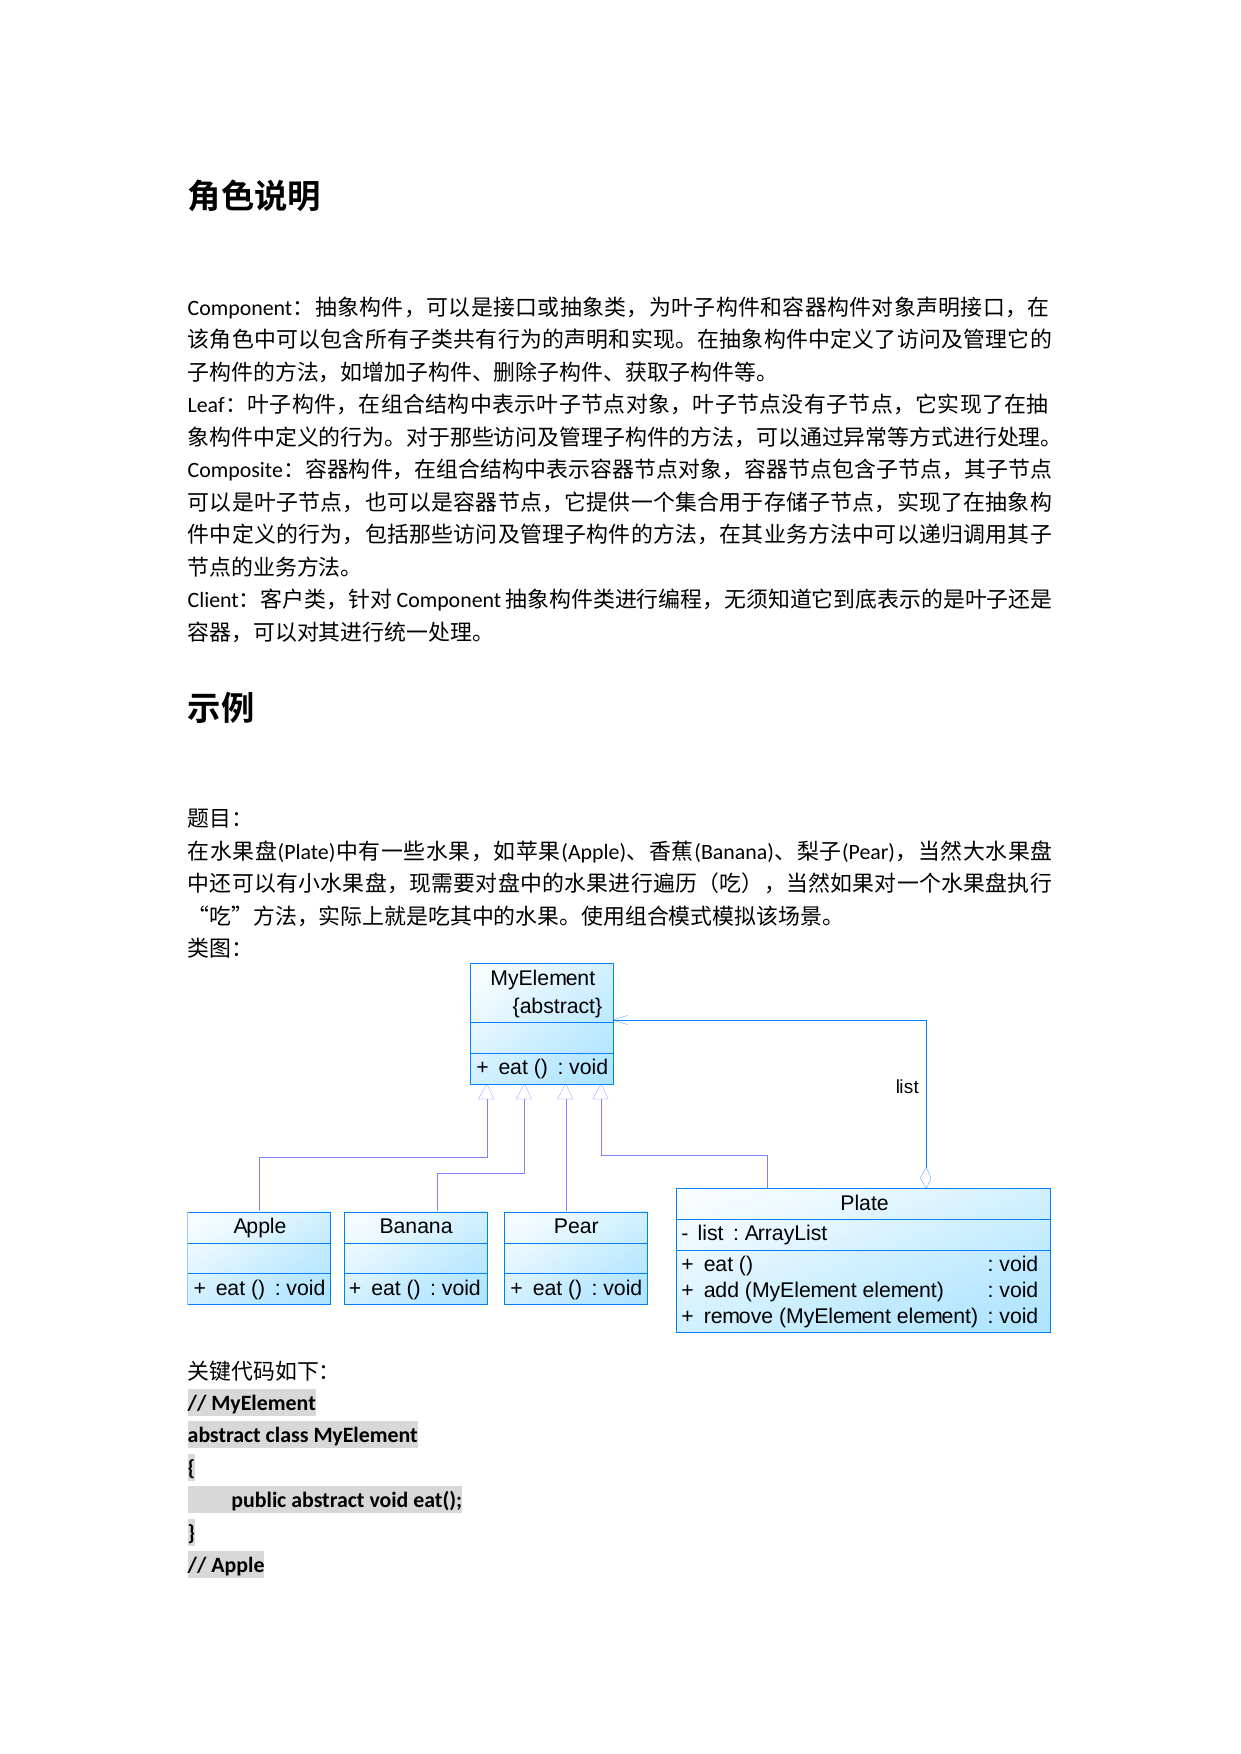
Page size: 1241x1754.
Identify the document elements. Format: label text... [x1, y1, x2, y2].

text Component：抽象构件，可以是接口或抽象类，为叶子构件和容器构件对象声明接口，在该角色中可以包含所有子类共有行为的声明和实现。在抽象构件中定义了访问及管理它的子构件的方法，如增加子构件、删除子构件、获取子构件等。 [187, 289, 1053, 387]
text } [187, 1516, 1053, 1548]
text Composite：容器构件，在组合结构中表示容器节点对象，容器节点包含子节点，其子节点可以是叶子节点，也可以是容器节点，它提供一个集合用于存储子节点，实现了在抽象构件中定义的行为，包括那些访问及管理子构件的方法，在其业务方法中可以递归调用其子节点的业务方法。 [187, 452, 1053, 582]
text 题目： [187, 801, 1053, 833]
text Client：客户类，针对Component抽象构件类进行编程，无须知道它到底表示的是叶子还是容器，可以对其进行统一处理。 [187, 582, 1053, 647]
text abstract class MyElement [187, 1418, 1053, 1451]
text 在水果盘(Plate)中有一些水果，如苹果(Apple)、香蕉(Banana)、梨子(Pear)，当然大水果盘中还可以有小水果盘，现需要对盘中的水果进行遍历（吃），当然如果对一个水果盘执行“吃”方法，实际上就是吃其中的水果。使用组合模式模拟该场景。 [187, 833, 1053, 931]
subtitle 角色说明 [187, 162, 1053, 227]
text // MyElement [187, 1386, 1053, 1418]
subtitle 示例 [187, 674, 1053, 739]
text { [187, 1451, 1053, 1483]
text 关键代码如下： [187, 1353, 1053, 1386]
text 类图： [187, 931, 1053, 963]
text // Apple [187, 1548, 1053, 1581]
text Leaf：叶子构件，在组合结构中表示叶子节点对象，叶子节点没有子节点，它实现了在抽象构件中定义的行为。对于那些访问及管理子构件的方法，可以通过异常等方式进行处理。 [187, 387, 1053, 452]
text public abstract void eat(); [187, 1483, 1053, 1516]
